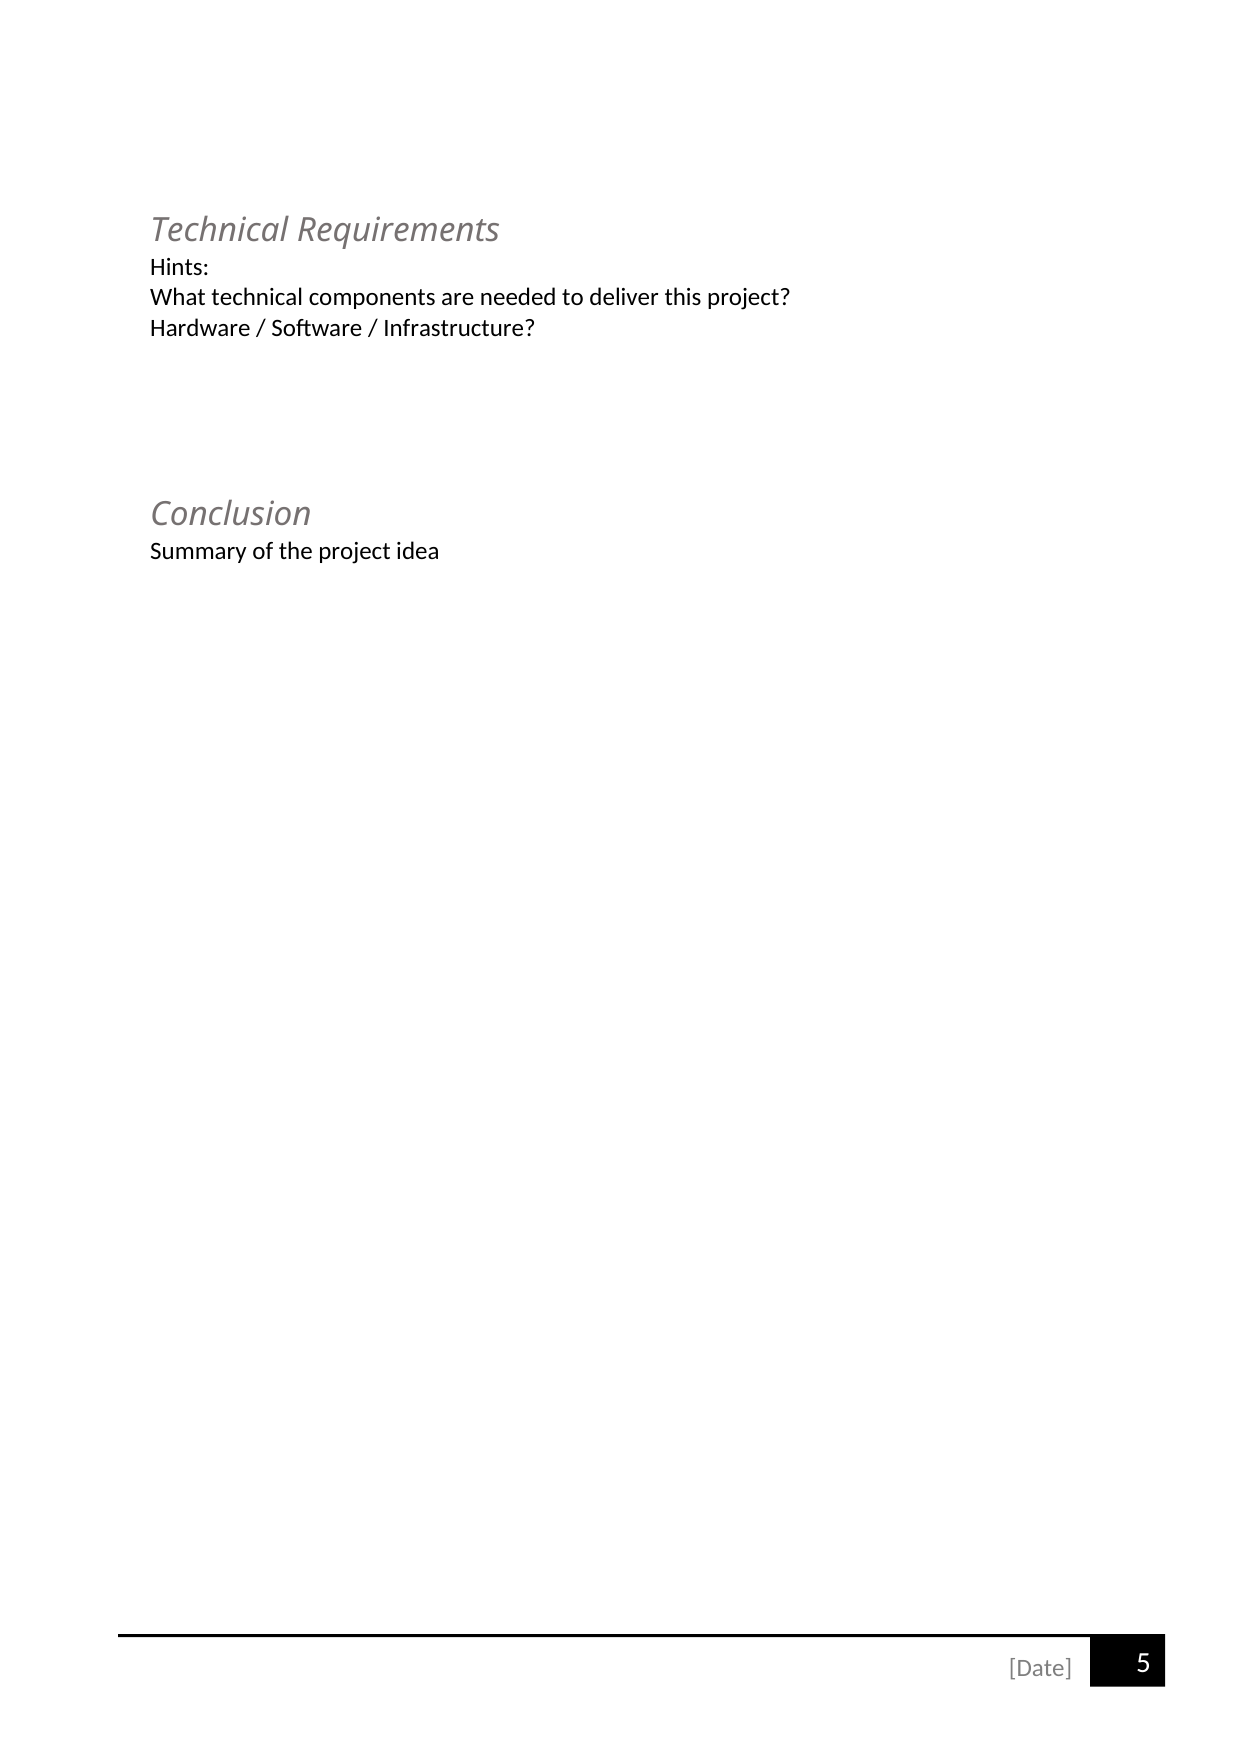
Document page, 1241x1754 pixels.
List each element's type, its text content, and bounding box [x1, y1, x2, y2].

text Hints: [150, 251, 1090, 281]
subtitle Technical Requirements [150, 206, 1090, 251]
text What technical components are needed to deliver this project? [150, 281, 1090, 312]
text Hardware / Software / Infrastructure? [150, 312, 1090, 342]
text Summary of the project idea [150, 535, 1090, 566]
subtitle Conclusion [150, 489, 1090, 535]
